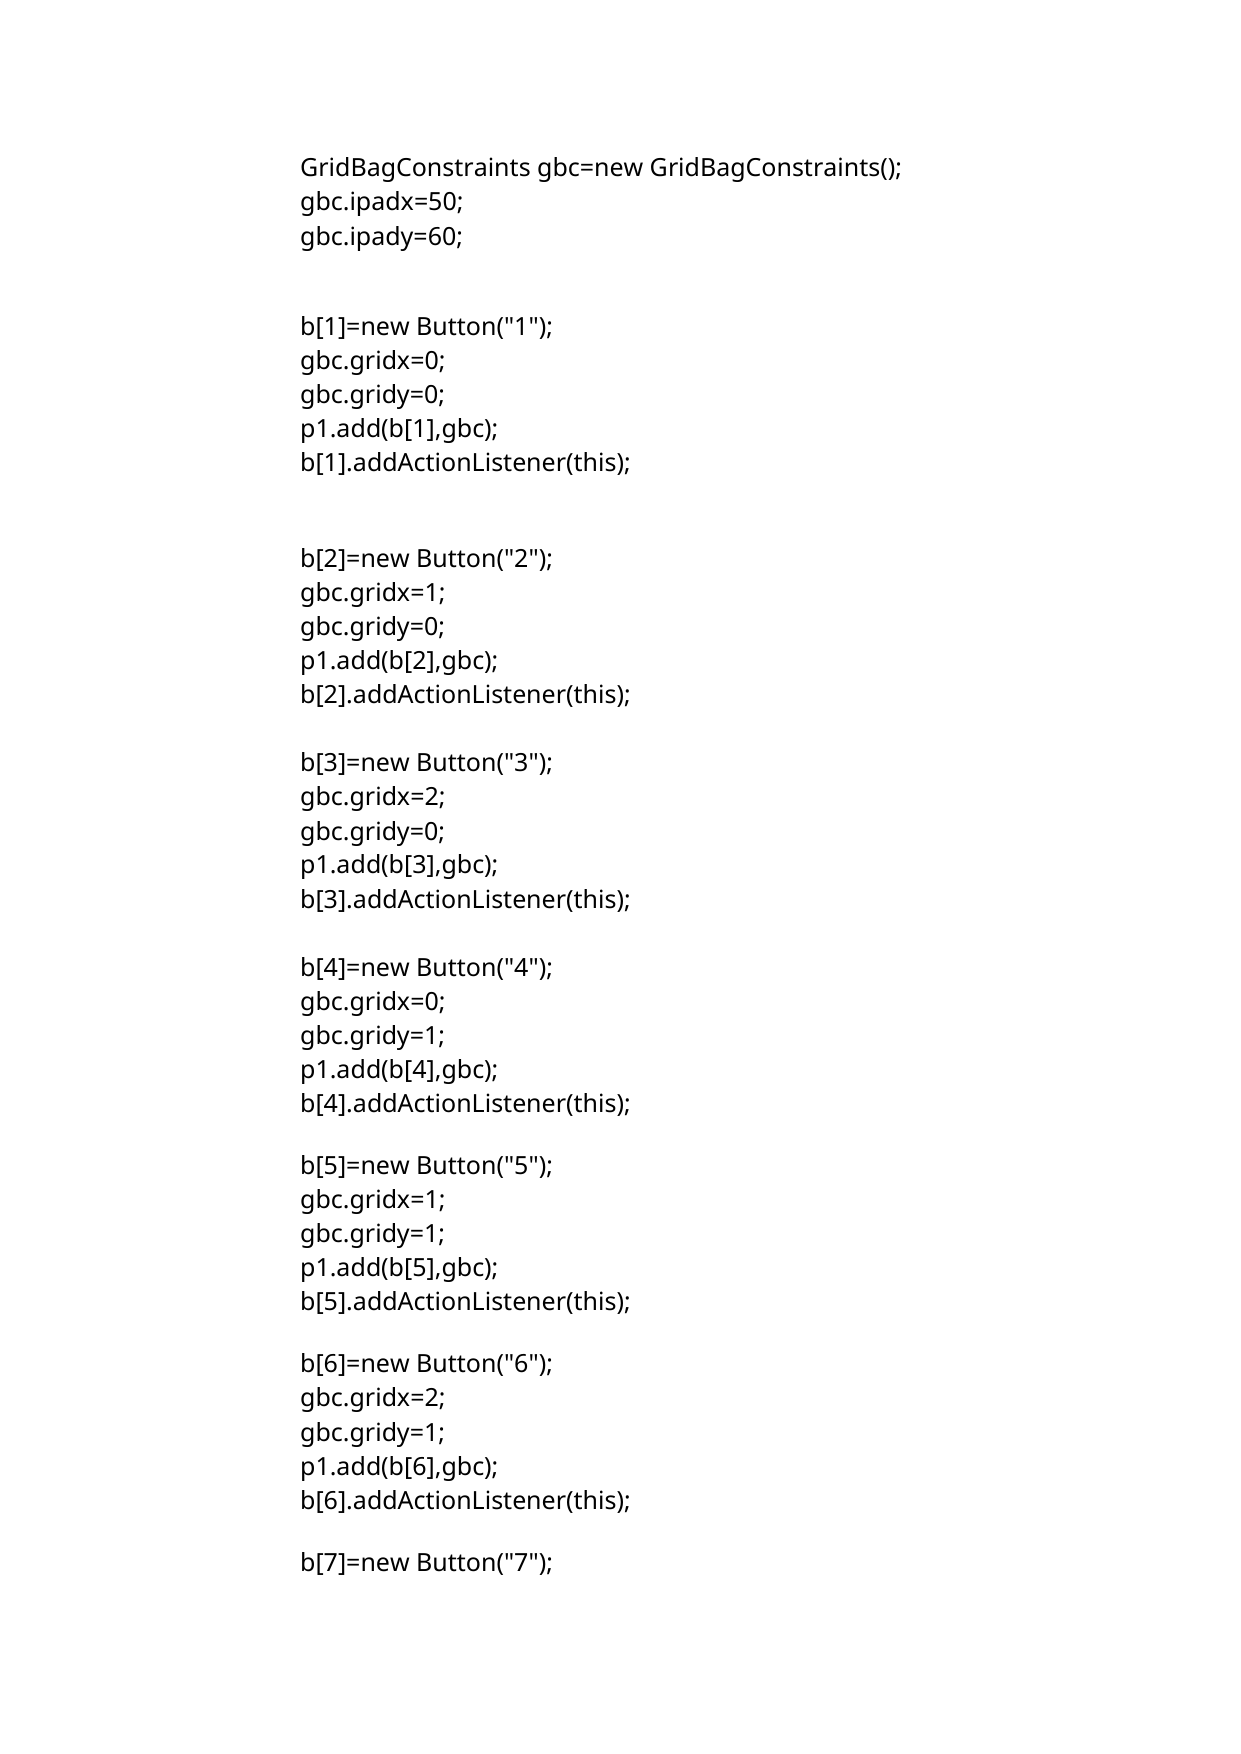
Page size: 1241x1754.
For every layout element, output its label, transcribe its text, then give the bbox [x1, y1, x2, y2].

text GridBagConstraints gbc=new GridBagConstraints(); [150, 150, 1090, 184]
text gbc.gridx=1; [150, 575, 1090, 609]
text gbc.gridx=2; [150, 1380, 1090, 1414]
text b[5]=new Button("5"); [150, 1148, 1090, 1182]
text b[2].addActionListener(this); [150, 677, 1090, 711]
text b[4].addActionListener(this); [150, 1086, 1090, 1120]
text gbc.ipady=60; [150, 218, 1090, 252]
text b[4]=new Button("4"); [150, 949, 1090, 983]
text b[3]=new Button("3"); [150, 745, 1090, 779]
text gbc.gridy=0; [150, 609, 1090, 643]
text b[1].addActionListener(this); [150, 444, 1090, 478]
text gbc.gridx=1; [150, 1182, 1090, 1216]
text gbc.gridy=0; [150, 813, 1090, 847]
text b[2]=new Button("2"); [150, 541, 1090, 575]
text gbc.gridy=0; [150, 376, 1090, 410]
text b[6].addActionListener(this); [150, 1482, 1090, 1516]
text b[5].addActionListener(this); [150, 1284, 1090, 1318]
text gbc.gridx=0; [150, 983, 1090, 1017]
text b[1]=new Button("1"); [150, 308, 1090, 342]
text gbc.gridy=1; [150, 1216, 1090, 1250]
text gbc.ipadx=50; [150, 184, 1090, 218]
text b[7]=new Button("7"); [150, 1544, 1090, 1578]
text gbc.gridy=1; [150, 1414, 1090, 1448]
text p1.add(b[2],gbc); [150, 643, 1090, 677]
text p1.add(b[4],gbc); [150, 1052, 1090, 1086]
text p1.add(b[3],gbc); [150, 847, 1090, 881]
text b[3].addActionListener(this); [150, 881, 1090, 915]
text b[6]=new Button("6"); [150, 1346, 1090, 1380]
text p1.add(b[5],gbc); [150, 1250, 1090, 1284]
text gbc.gridy=1; [150, 1017, 1090, 1052]
text p1.add(b[1],gbc); [150, 410, 1090, 444]
text p1.add(b[6],gbc); [150, 1448, 1090, 1482]
text gbc.gridx=0; [150, 342, 1090, 376]
text gbc.gridx=2; [150, 779, 1090, 813]
